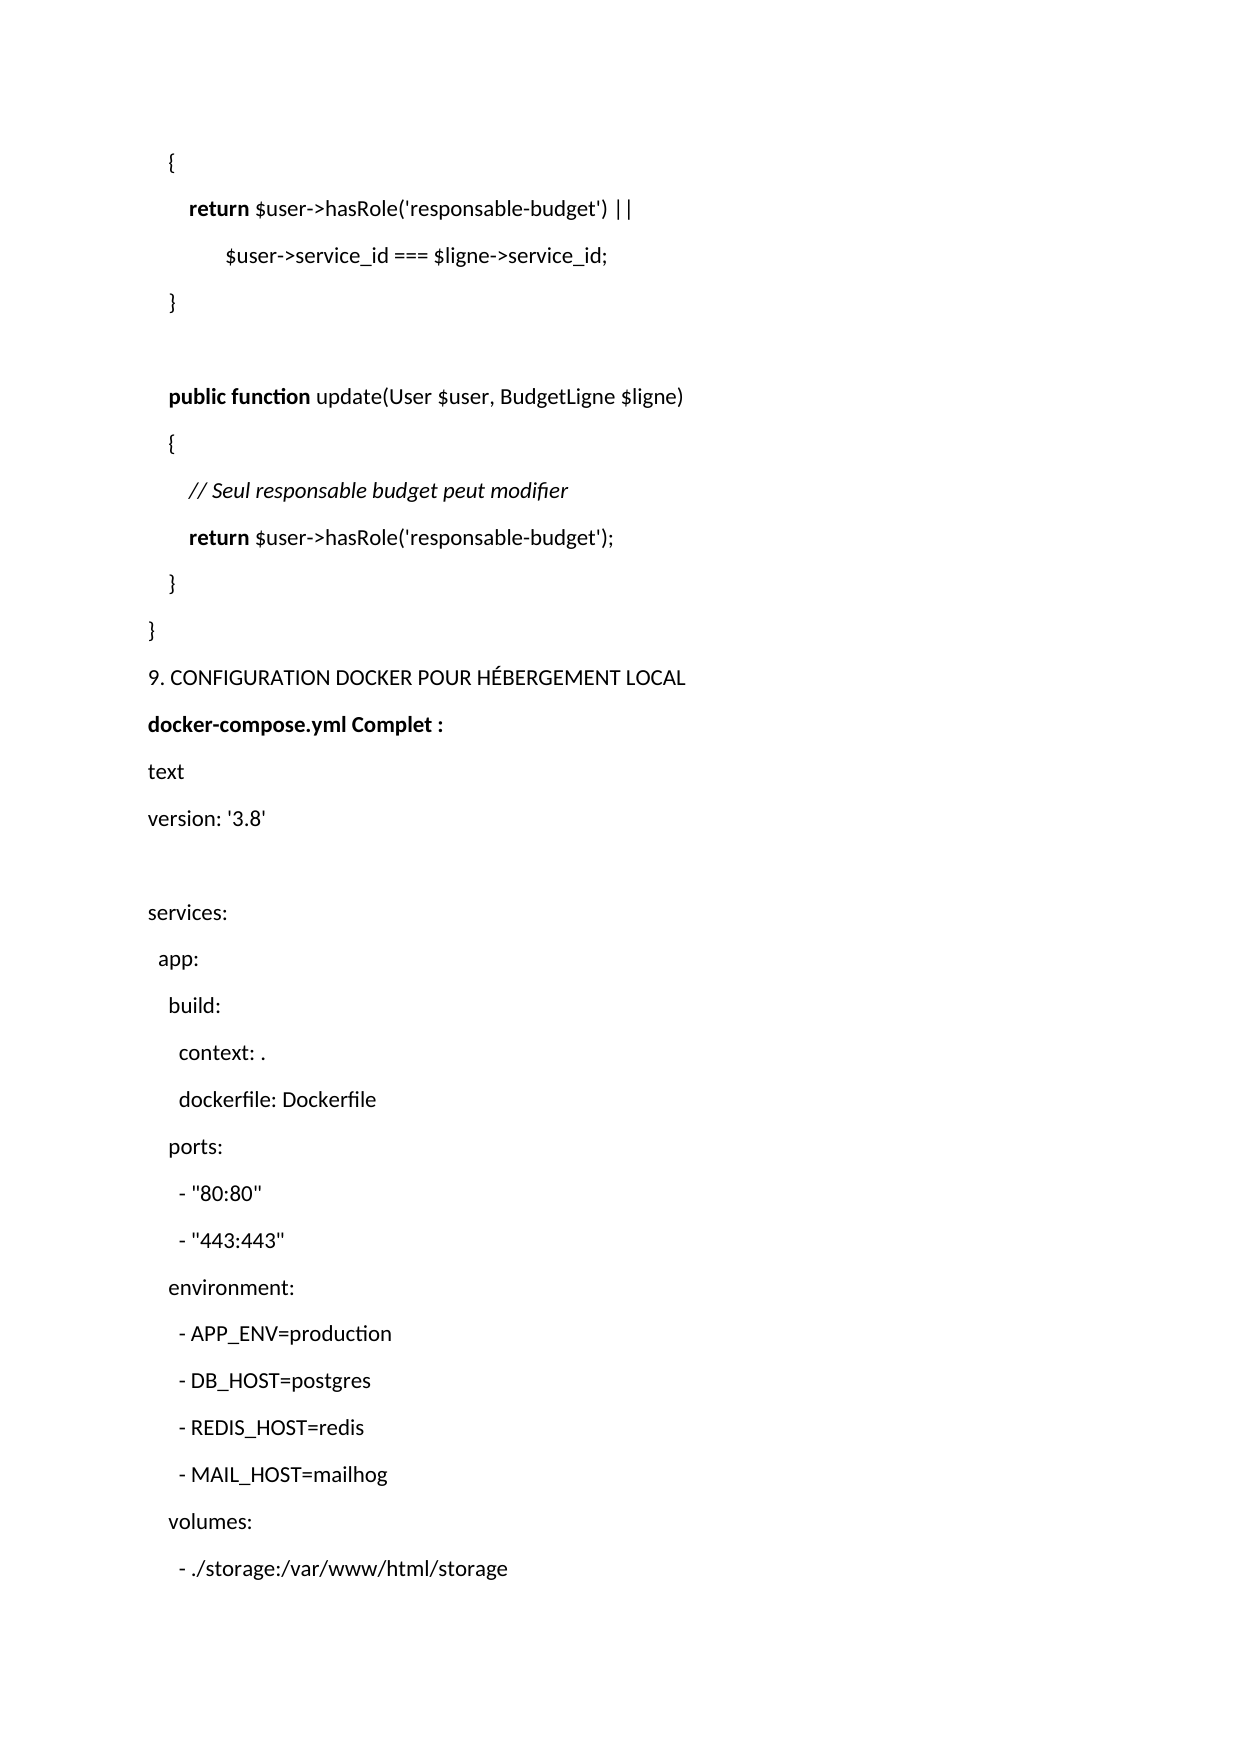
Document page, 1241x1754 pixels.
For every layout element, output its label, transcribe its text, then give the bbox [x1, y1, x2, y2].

text - "80:80" [148, 1179, 1093, 1207]
text return $user->hasRole('responsable-budget') || [148, 194, 1093, 222]
text 9. CONFIGURATION DOCKER POUR HÉBERGEMENT LOCAL [148, 663, 1093, 691]
text build: [148, 991, 1093, 1019]
text $user->service_id === $ligne->service_id; [148, 241, 1093, 269]
text ports: [148, 1132, 1093, 1160]
text } [148, 569, 1093, 597]
text - APP_ENV=production [148, 1319, 1093, 1347]
text - MAIL_HOST=mailhog [148, 1460, 1093, 1488]
text public function update(User $user, BudgetLigne $ligne) [148, 382, 1093, 410]
text // Seul responsable budget peut modifier [148, 476, 1093, 504]
text docker-compose.yml Complet : [148, 710, 1093, 738]
text app: [148, 944, 1093, 972]
text } [148, 616, 1093, 644]
text volumes: [148, 1507, 1093, 1535]
text { [148, 148, 1093, 176]
text services: [148, 898, 1093, 926]
text { [148, 429, 1093, 457]
text context: . [148, 1038, 1093, 1066]
text - DB_HOST=postgres [148, 1366, 1093, 1394]
text - REDIS_HOST=redis [148, 1413, 1093, 1441]
text return $user->hasRole('responsable-budget'); [148, 523, 1093, 551]
text - "443:443" [148, 1226, 1093, 1254]
text dockerfile: Dockerfile [148, 1085, 1093, 1113]
text environment: [148, 1273, 1093, 1301]
text } [148, 288, 1093, 316]
text text [148, 757, 1093, 785]
text version: '3.8' [148, 804, 1093, 832]
text - ./storage:/var/www/html/storage [148, 1554, 1093, 1582]
